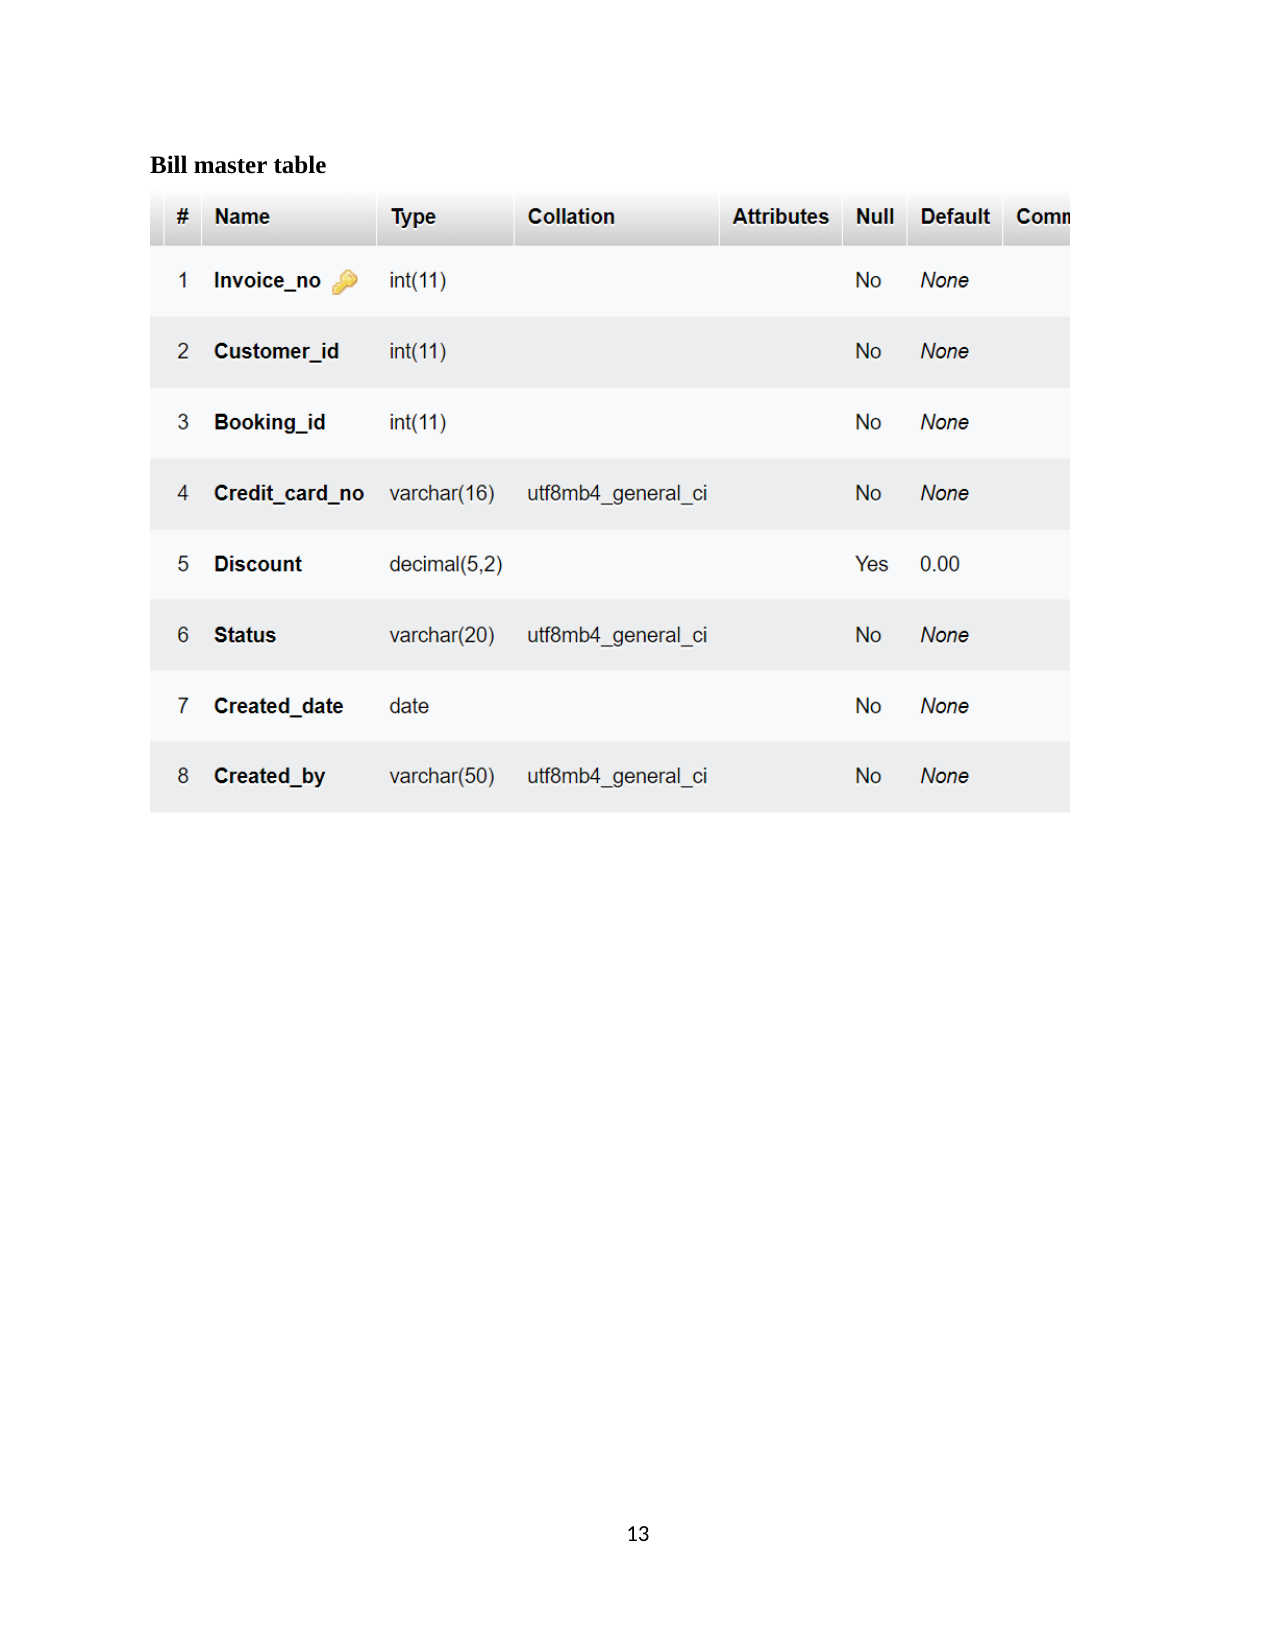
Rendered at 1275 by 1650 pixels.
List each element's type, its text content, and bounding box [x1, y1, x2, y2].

picture [150, 181, 1070, 826]
